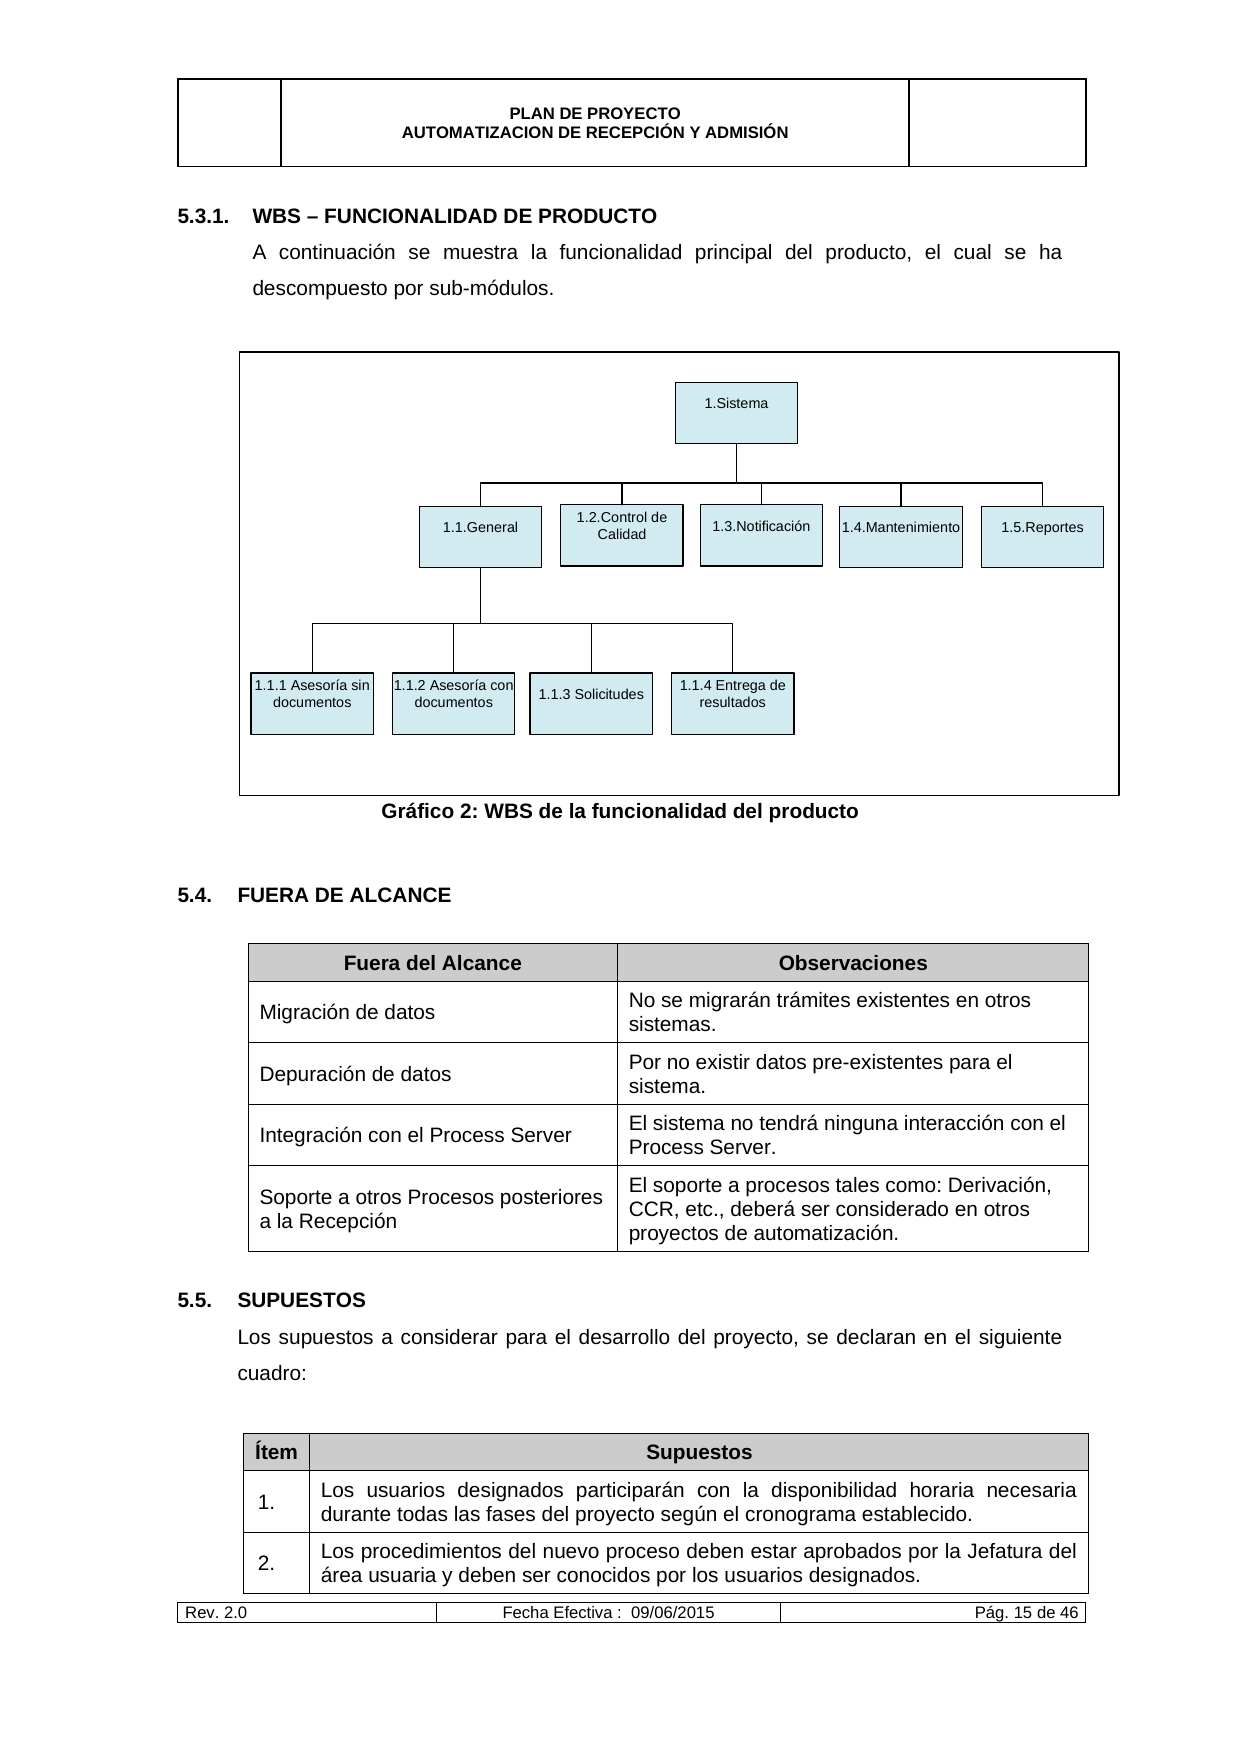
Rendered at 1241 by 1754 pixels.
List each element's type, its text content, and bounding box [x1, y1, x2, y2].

table_cell Depuración de datos [249, 1043, 617, 1104]
subtitle SUPUESTOS [177, 1288, 1063, 1312]
table_cell Los procedimientos del nuevo proceso deben estar aprobados por la Jefatura del área usuaria y deben ser conocidos por los usuarios designados. [310, 1533, 1088, 1593]
table_cell El soporte a procesos tales como: Derivación, CCR, etc., deberá ser considerado en otros proyectos de automatización. [618, 1166, 1088, 1251]
table_header Fuera del Alcance [249, 944, 617, 981]
table_header Supuestos [310, 1434, 1088, 1470]
table_cell No se migrarán trámites existentes en otros sistemas. [618, 982, 1088, 1042]
subtitle FUERA DE ALCANCE [177, 883, 1063, 907]
table_header Observaciones [618, 944, 1088, 981]
table_cell Soporte a otros Procesos posteriores a la Recepción [249, 1166, 617, 1251]
text A continuación se muestra la funcionalidad principal del producto, el cual se ha descompuesto por sub-módulos. [252, 240, 1063, 300]
text Los supuestos a considerar para el desarrollo del proyecto, se declaran en el siguiente cuadro: [237, 1324, 1063, 1384]
text Gráfico 2: WBS de la funcionalidad del producto [177, 798, 1063, 822]
table_cell El sistema no tendrá ninguna interacción con el Process Server. [618, 1105, 1088, 1165]
table_cell Integración con el Process Server [249, 1105, 617, 1165]
table_cell Los usuarios designados participarán con la disponibilidad horaria necesaria durante todas las fases del proyecto según el cronograma establecido. [310, 1471, 1088, 1532]
table_cell Por no existir datos pre-existentes para el sistema. [618, 1043, 1088, 1104]
table_cell [244, 1471, 309, 1532]
table_cell [244, 1533, 309, 1593]
table_header Ítem [244, 1434, 309, 1470]
subtitle WBS – FUNCIONALIDAD DE PRODUCTO [177, 204, 1063, 228]
table_cell Migración de datos [249, 982, 617, 1042]
